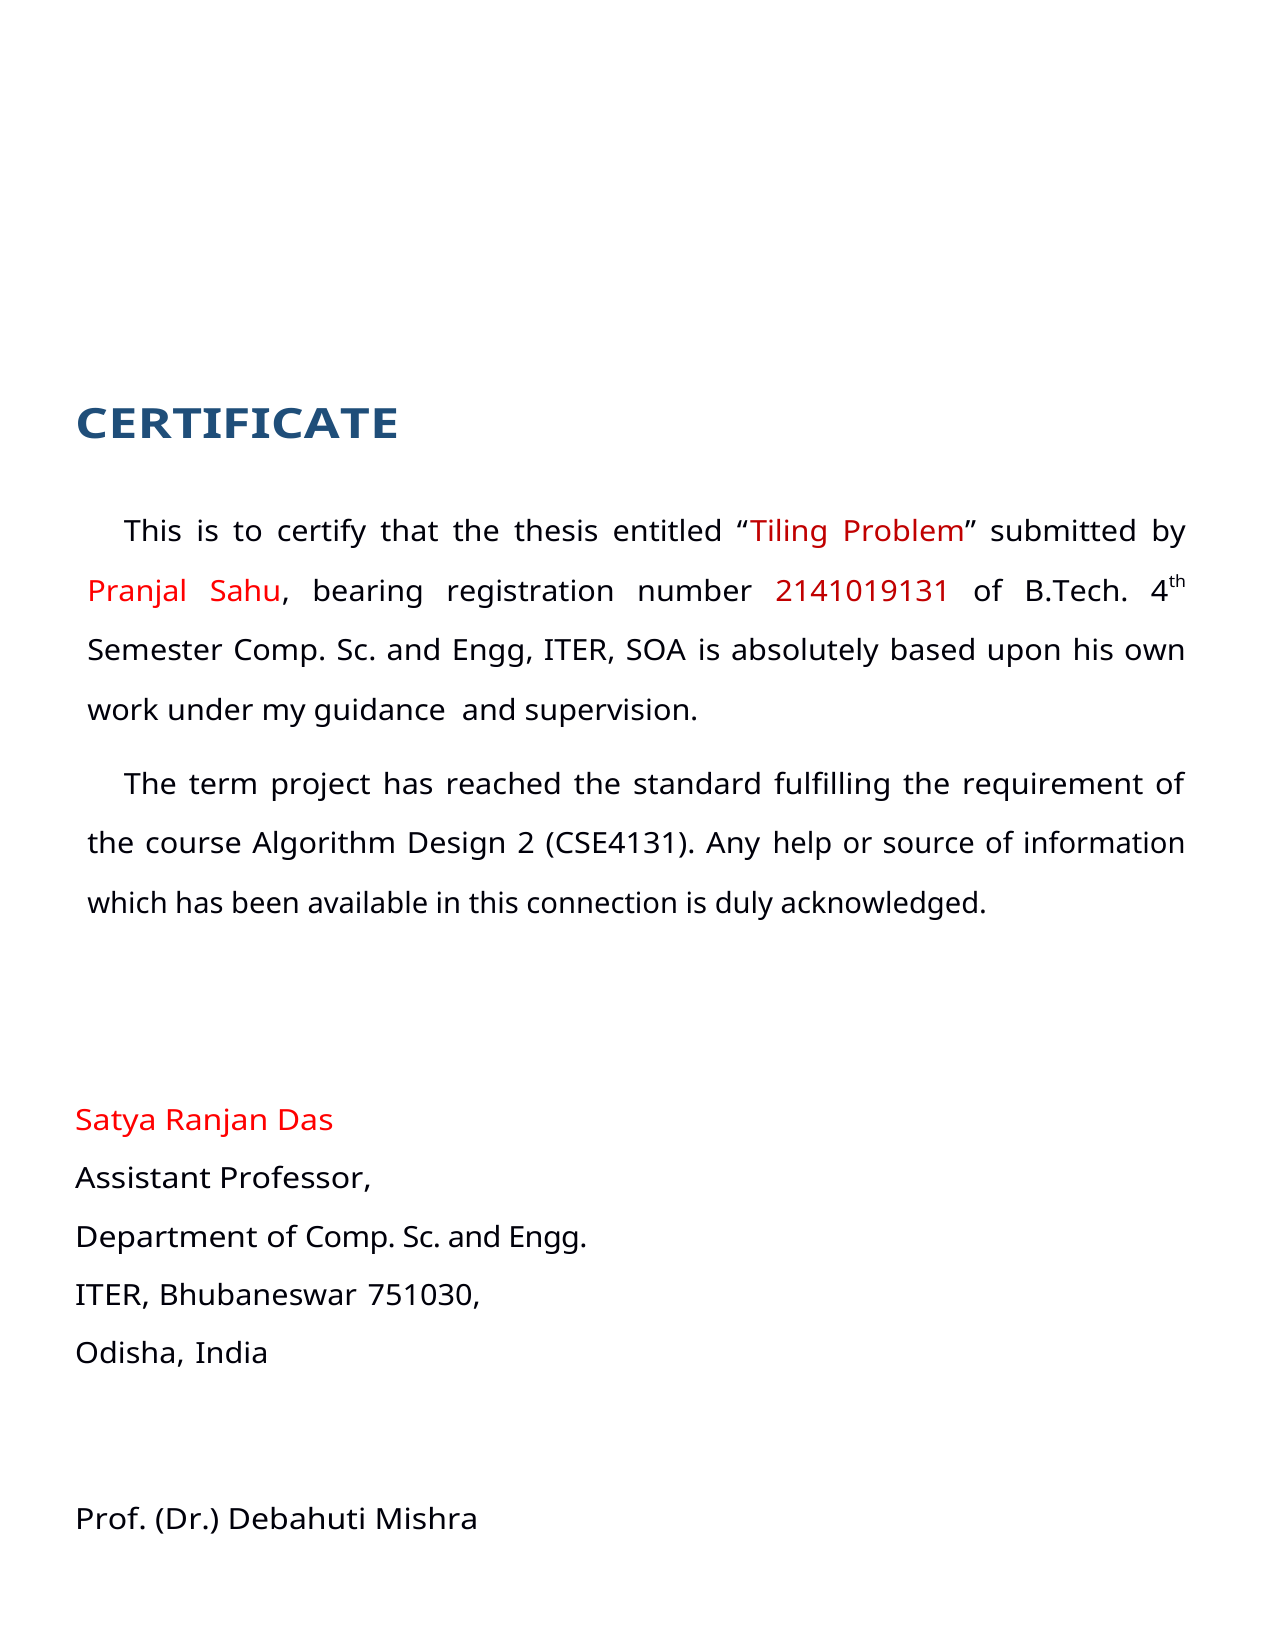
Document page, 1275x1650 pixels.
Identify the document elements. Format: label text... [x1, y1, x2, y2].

text ITER, Bhubaneswar 751030, [75, 1274, 888, 1314]
subtitle CERTIFICATE [75, 394, 1200, 451]
text Odisha, India [75, 1332, 888, 1372]
text The term project has reached the standard fulfilling the requirement of the course Algorithm Design 2 (CSE4131). Any help or source of information which has been available in this connection is duly acknowledged. [87, 763, 1186, 922]
text Satya Ranjan Das [75, 1099, 880, 1139]
text Prof. (Dr.) Debahuti Mishra [75, 1498, 880, 1538]
text This is to certify that the thesis entitled “Tiling Problem” submitted by Pranjal Sahu, bearing registration number 2141019131 of B.Tech. 4th Semester Comp. Sc. and Engg, ITER, SOA is absolutely based upon his own work under my guidance and supervision. [87, 510, 1186, 728]
text Department of Comp. Sc. and Engg. [75, 1216, 880, 1256]
text Assistant Professor, [75, 1157, 880, 1197]
